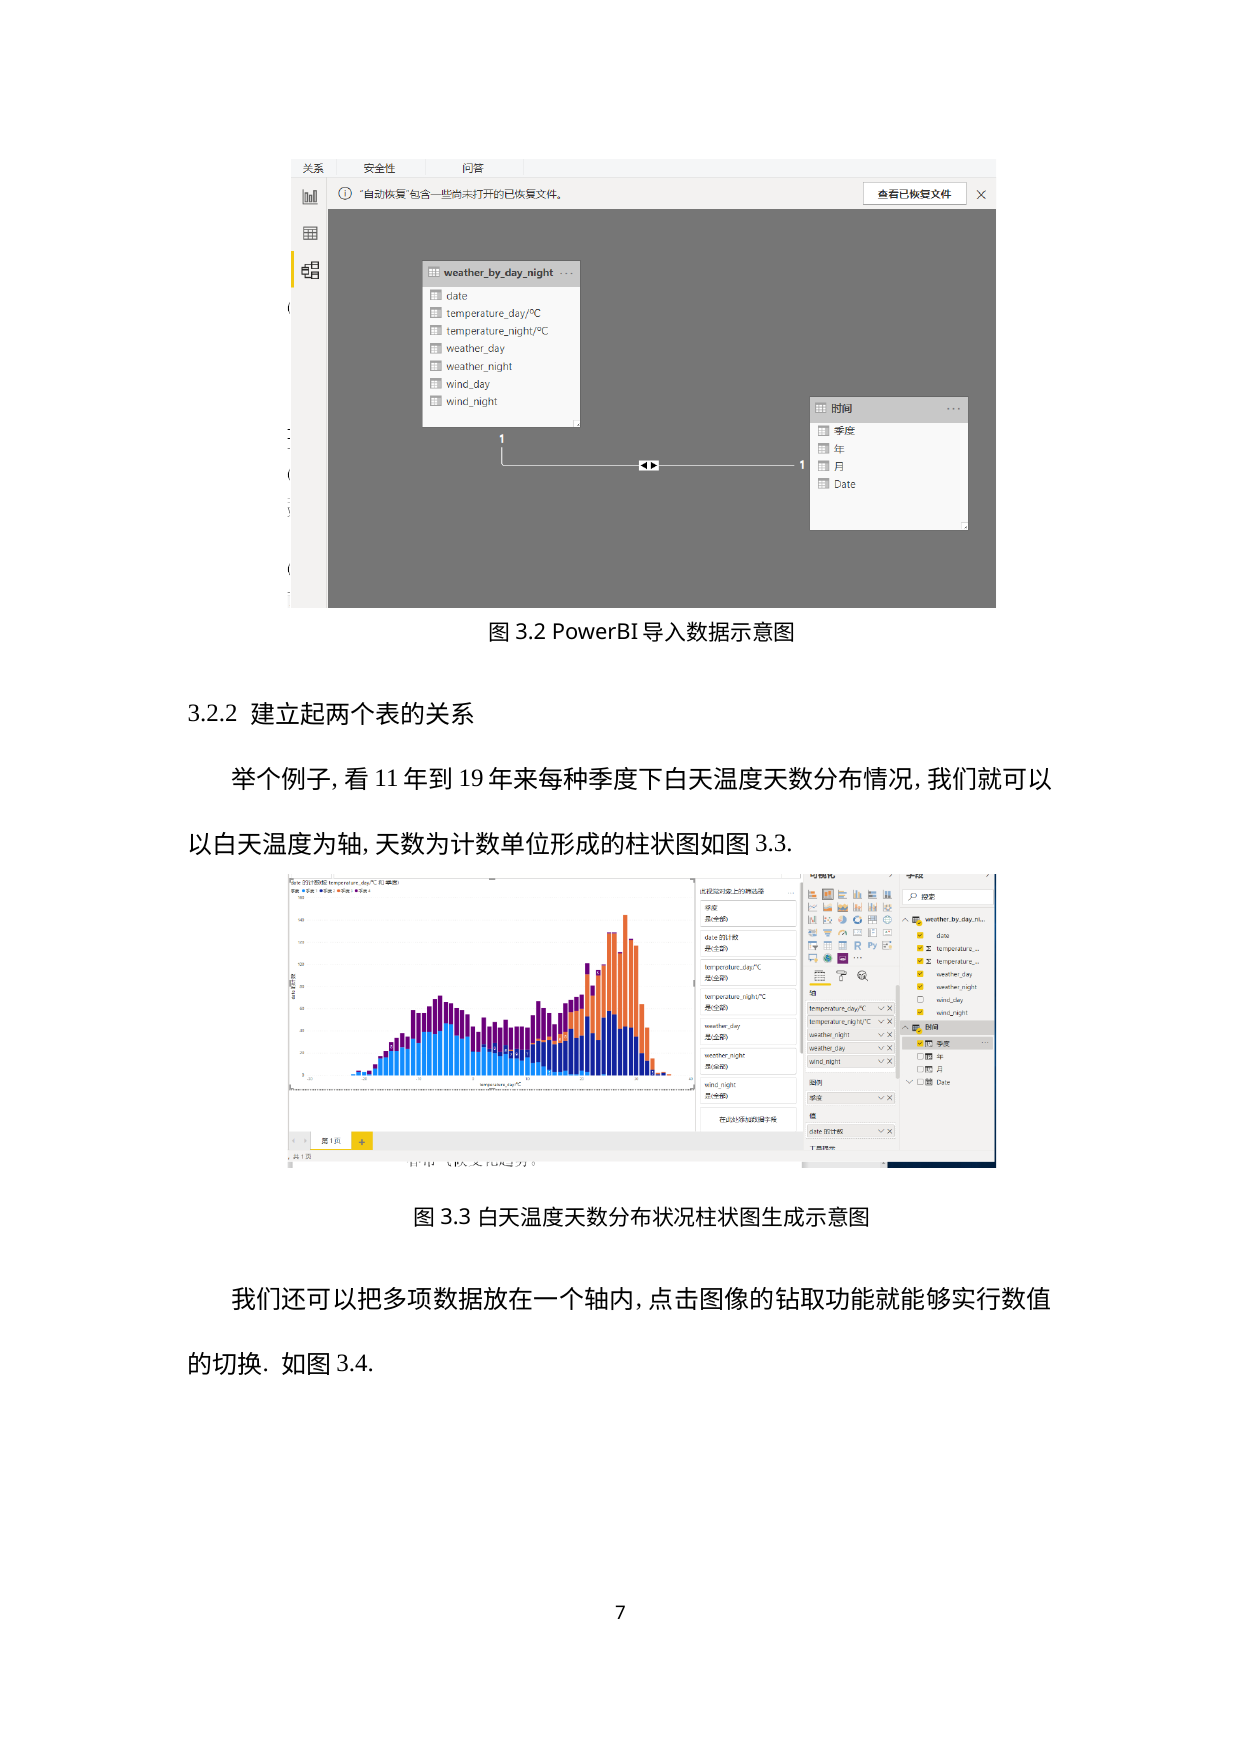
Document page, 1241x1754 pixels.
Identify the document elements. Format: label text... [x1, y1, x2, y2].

picture [287, 159, 997, 608]
text 举个例子, 看11年到19年来每种季度下白天温度天数分布情况, 我们就可以以白天温度为轴, 天数为计数单位形成的柱状图如图3.3. [187, 745, 1053, 875]
text 我们还可以把多项数据放在一个轴内, 点击图像的钻取功能就能够实行数值的切换. 如图3.4. [187, 1265, 1053, 1395]
text 图 3.2 PowerBI导入数据示意图 [187, 615, 1053, 647]
picture [287, 874, 997, 1168]
text 3.2.2 建立起两个表的关系 [187, 680, 1053, 745]
text 图 3.3 白天温度天数分布状况柱状图生成示意图 [187, 1200, 1053, 1232]
